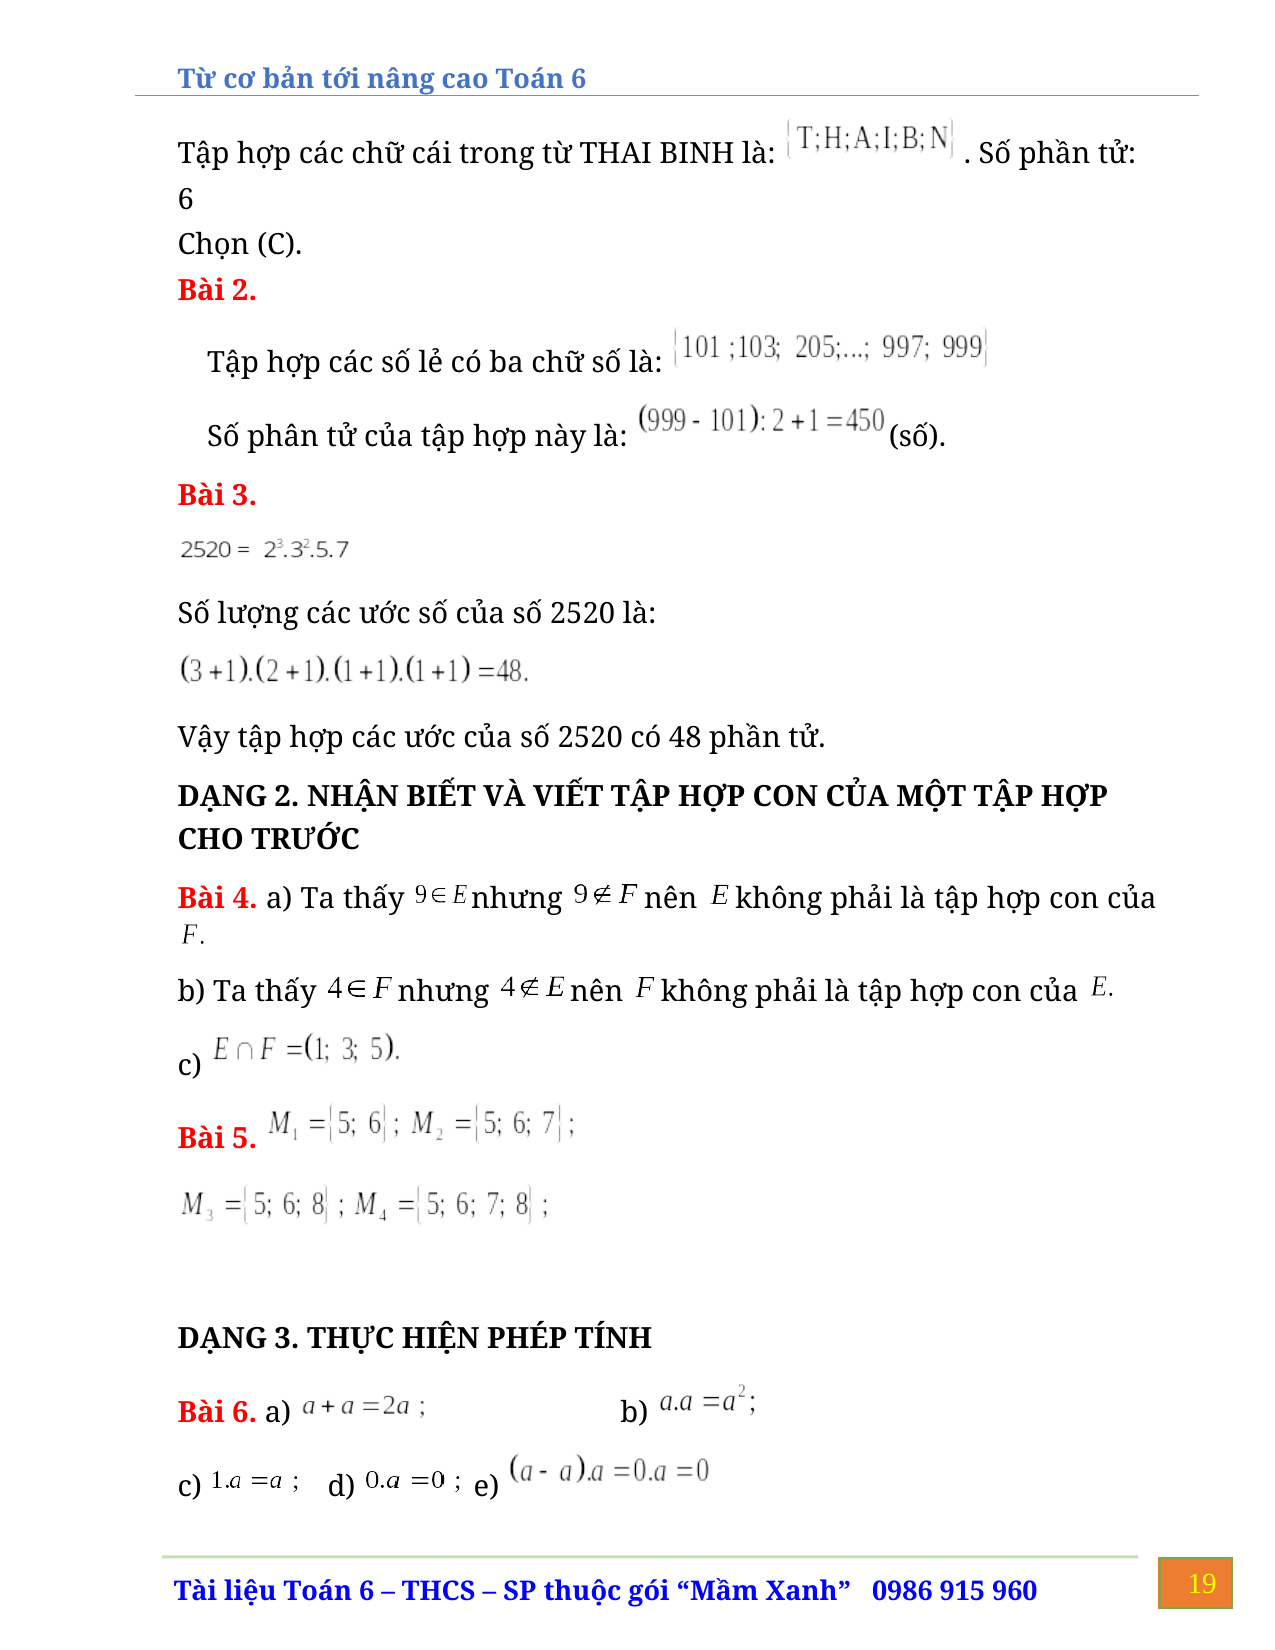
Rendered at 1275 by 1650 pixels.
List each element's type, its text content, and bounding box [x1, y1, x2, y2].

text Số lượng các ước số của số 2520 là: [177, 592, 1157, 632]
list Bài 2. [177, 269, 1157, 309]
text Tập hợp các số lẻ có ba chữ số là: [177, 327, 1157, 381]
text Bài 4. a) Ta thấy nhưng nên không phải là tập hợp con của [177, 878, 1157, 951]
text b) Ta thấy nhưng nên không phải là tập hợp con của [177, 970, 1157, 1010]
list Tập hợp các chữ cái trong từ THAI BINH là: . Số phần tử: 6 [177, 118, 1157, 218]
text c) [177, 1029, 1157, 1083]
text Bài 6. a) b) [177, 1377, 1157, 1431]
text c) d) e) [177, 1451, 1157, 1505]
list Bài 3. [177, 474, 1157, 514]
text Bài 5. [177, 1103, 1157, 1163]
text DẠNG 3. THỰC HIỆN PHÉP TÍNH [177, 1318, 1157, 1357]
text Số phân tử của tập hợp này là: (số). [177, 401, 1157, 455]
text Vậy tập hợp các ước của số 2520 có 48 phần tử. [177, 716, 1157, 756]
text DẠNG 2. NHẬN BIẾT VÀ VIẾT TẬP HỢP CON CỦA MỘT TẬP HỢP CHO TRƯỚC [177, 776, 1157, 858]
list Chọn (C). [177, 223, 1157, 263]
